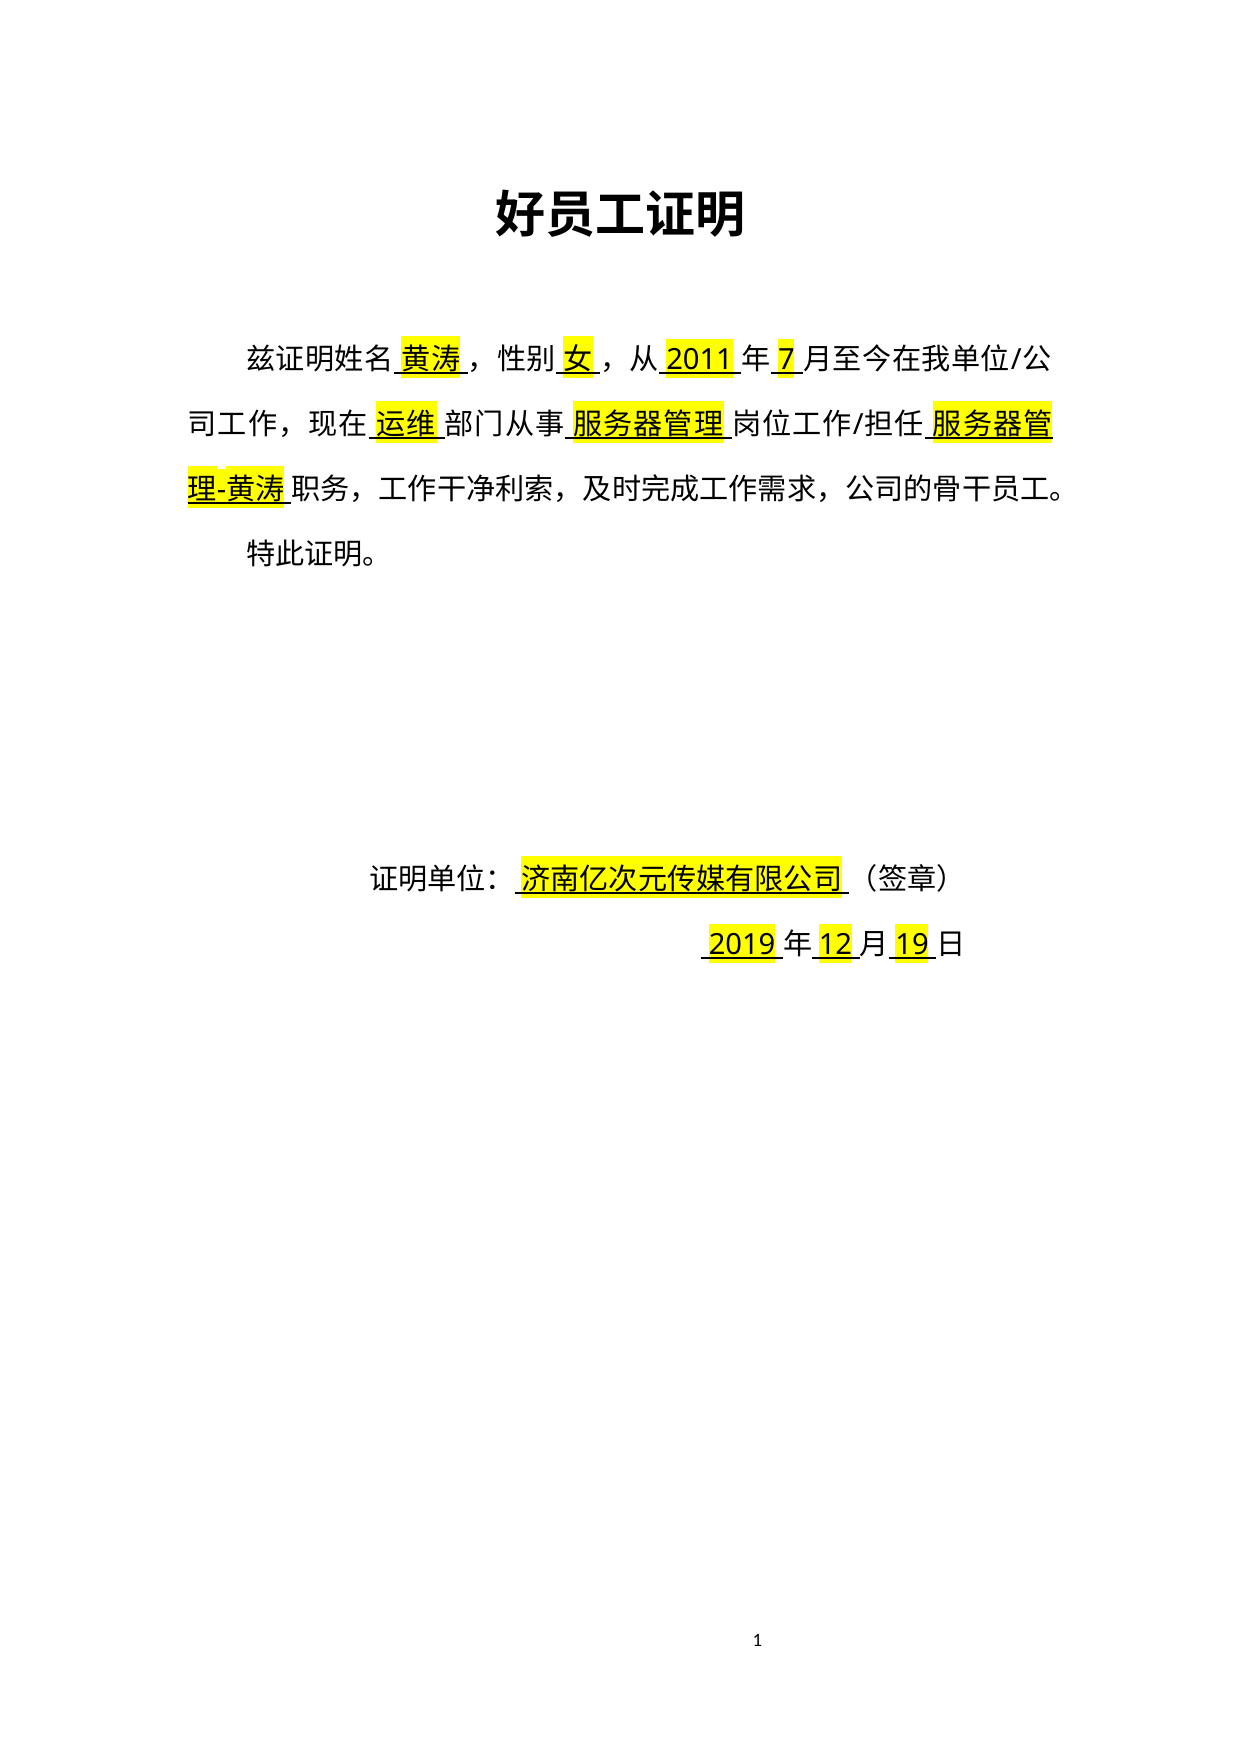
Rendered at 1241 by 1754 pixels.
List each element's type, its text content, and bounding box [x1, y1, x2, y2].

text 特此证明。 [187, 519, 1053, 584]
text 2019 年 12 月 19 日 [187, 909, 965, 974]
text 证明单位： 济南亿次元传媒有限公司 （签章） [187, 844, 965, 909]
text 好员工证明 [187, 162, 1053, 259]
text 兹证明姓名 黄涛 ，性别 女 ，从 2011 年 7 月至今在我单位/公司工作，现在 运维 部门从事 服务器管理 岗位工作/担任 服务器管理-黄涛 职务，工作干净利索，及时完成工作需求，公司的骨干员工。 [187, 324, 1053, 519]
